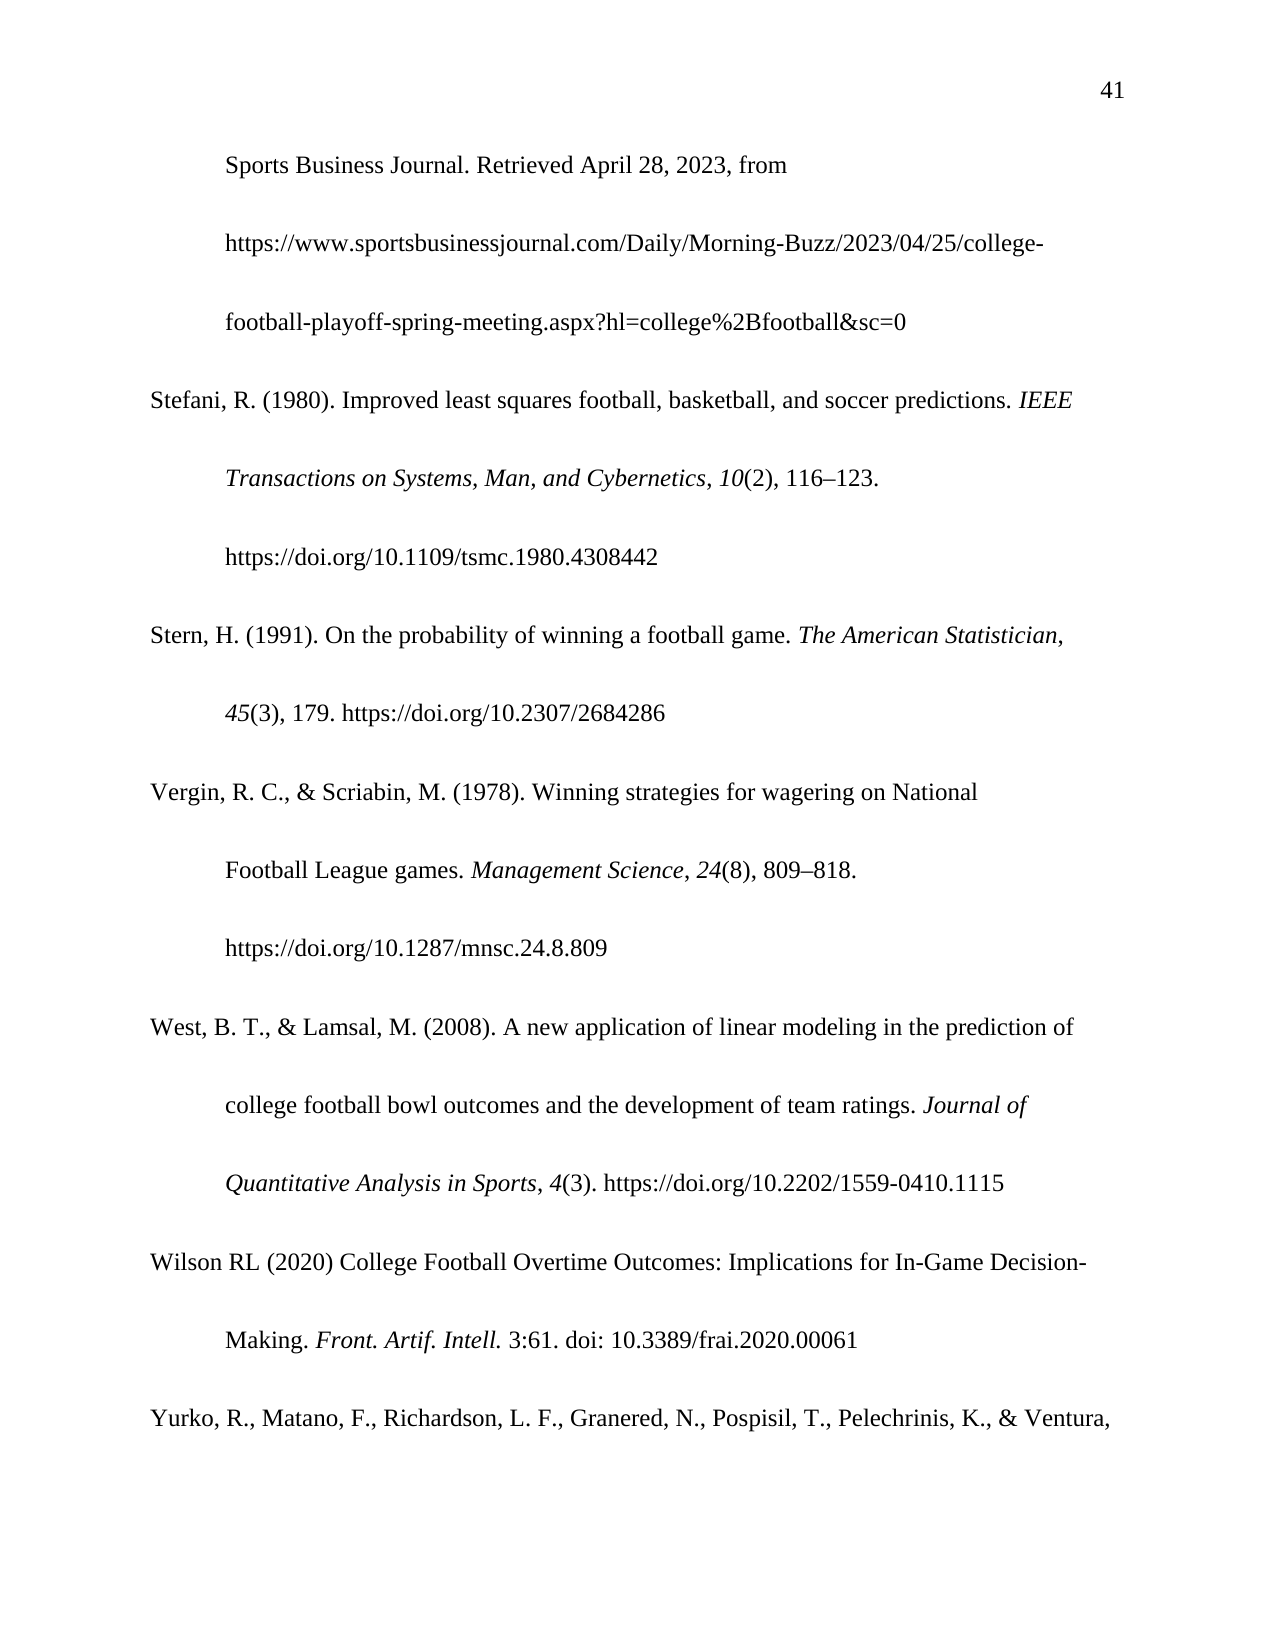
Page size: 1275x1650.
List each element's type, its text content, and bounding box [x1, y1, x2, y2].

text Yurko, R., Matano, F., Richardson, L. F., Granered, N., Pospisil, T., Pelechrinis, K., & Ventura, [150, 1403, 1125, 1432]
text West, B. T., & Lamsal, M. (2008). A new application of linear modeling in the prediction of [150, 1012, 1125, 1040]
text 45(3), 179. https://doi.org/10.2307/2684286 [150, 698, 1125, 727]
text https://doi.org/10.1109/tsmc.1980.4308442 [150, 542, 1125, 570]
text Wilson RL (2020) College Football Overtime Outcomes: Implications for In-Game Decision- [150, 1247, 1125, 1275]
text Football League games. Management Science, 24(8), 809–818. [150, 855, 1125, 884]
text college football bowl outcomes and the development of team ratings. Journal of [150, 1090, 1125, 1119]
text Quantitative Analysis in Sports, 4(3). https://doi.org/10.2202/1559-0410.1115 [150, 1168, 1125, 1197]
text Stern, H. (1991). On the probability of winning a football game. The American Statistician, [150, 620, 1125, 649]
text Transactions on Systems, Man, and Cybernetics, 10(2), 116–123. [150, 463, 1125, 492]
text football-playoff-spring-meeting.aspx?hl=college%2Bfootball&sc=0 [150, 307, 1125, 335]
text https://www.sportsbusinessjournal.com/Daily/Morning-Buzz/2023/04/25/college- [150, 228, 1125, 257]
text Sports Business Journal. Retrieved April 28, 2023, from [150, 150, 1125, 179]
text Vergin, R. C., & Scriabin, M. (1978). Winning strategies for wagering on National [150, 777, 1125, 805]
text Making. Front. Artif. Intell. 3:61. doi: 10.3389/frai.2020.00061 [150, 1325, 1125, 1354]
text https://doi.org/10.1287/mnsc.24.8.809 [150, 933, 1125, 962]
text Stefani, R. (1980). Improved least squares football, basketball, and soccer predictions. IEEE [150, 385, 1125, 414]
